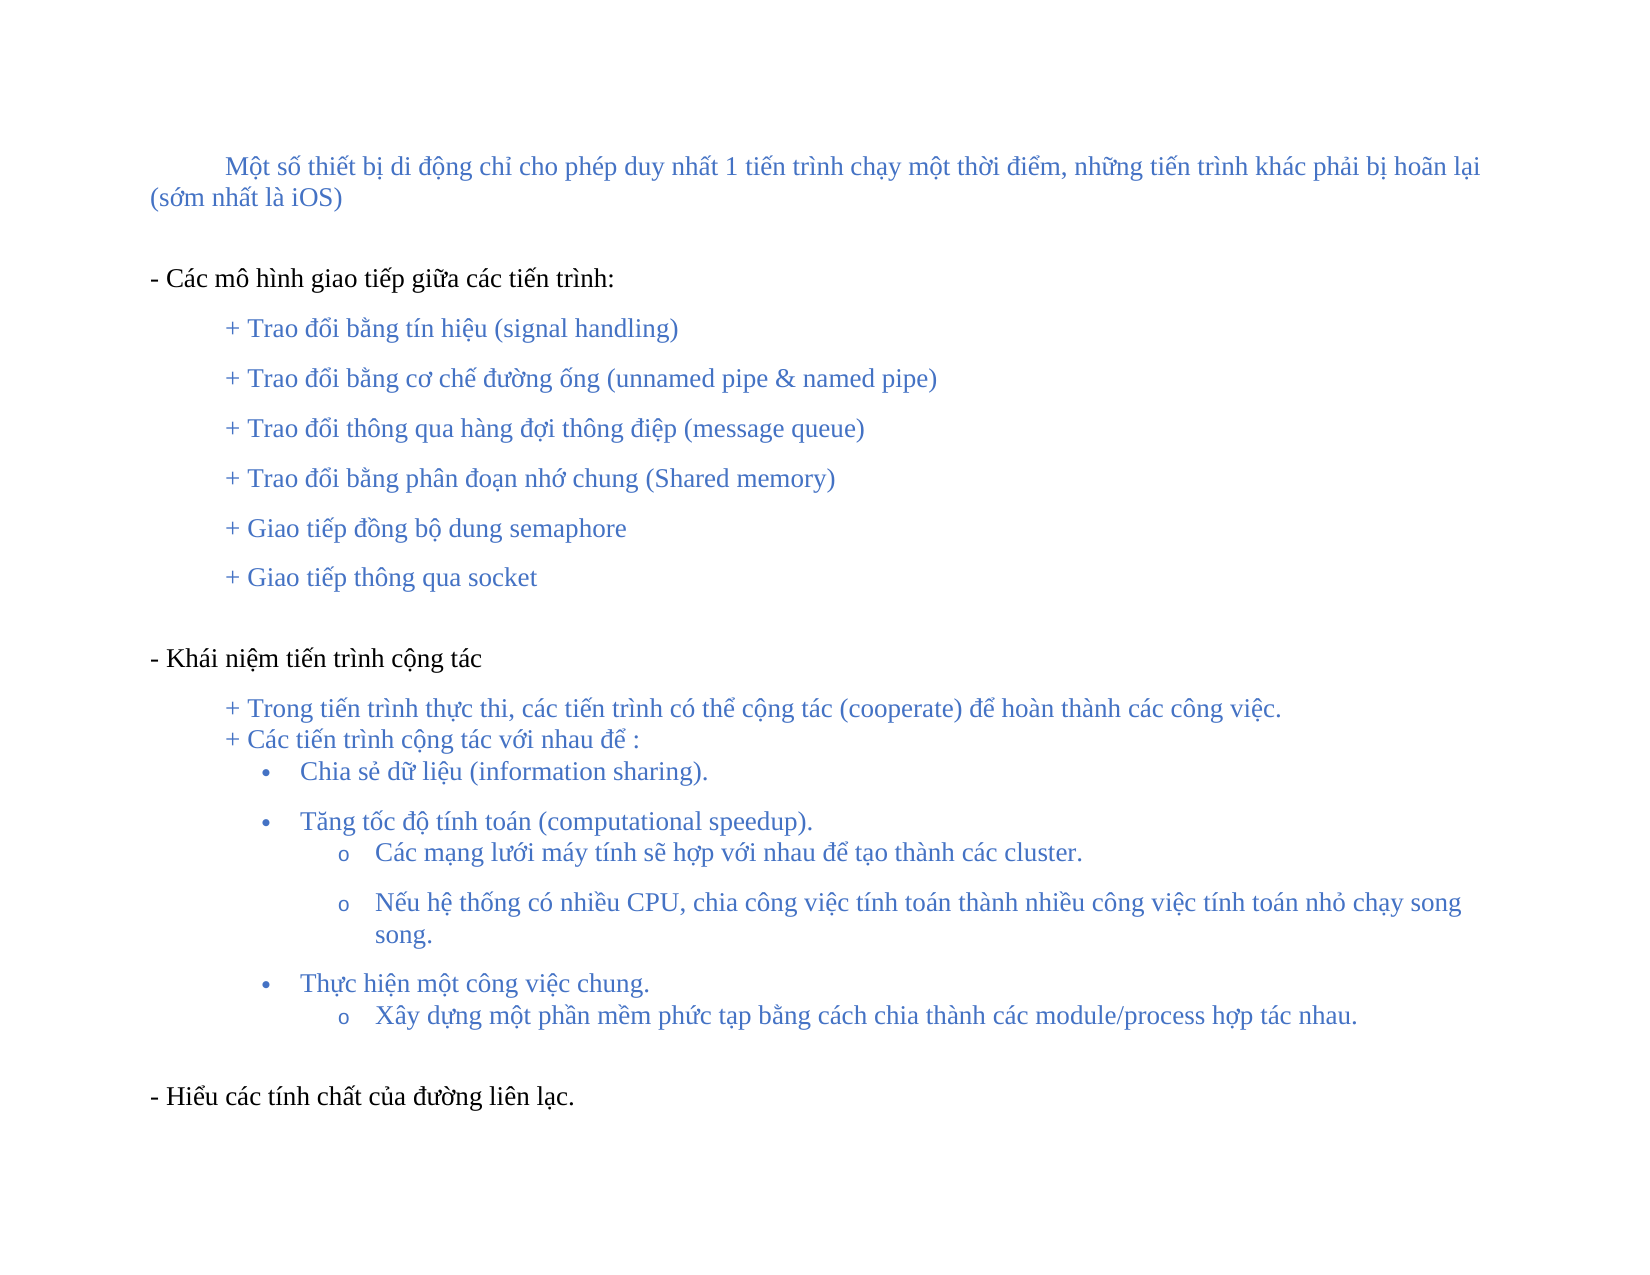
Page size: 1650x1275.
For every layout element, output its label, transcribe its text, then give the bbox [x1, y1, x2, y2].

text - Khái niệm tiến trình cộng tác [150, 611, 1500, 674]
list Thực hiện một công việc chung. [262, 968, 1500, 999]
text + Trao đổi bằng phân đoạn nhớ chung (Shared memory) [150, 462, 1500, 493]
text + Giao tiếp đồng bộ dung semaphore [150, 512, 1500, 543]
text + Các tiến trình cộng tác với nhau để : [150, 724, 1500, 755]
text + Trao đổi thông qua hàng đợi thông điệp (message queue) [150, 412, 1500, 443]
text + Giao tiếp thông qua socket [150, 562, 1500, 593]
text - Hiểu các tính chất của đường liên lạc. [150, 1049, 1500, 1111]
list Chia sẻ dữ liệu (information sharing). [262, 755, 1500, 786]
text - Các mô hình giao tiếp giữa các tiến trình: [150, 231, 1500, 293]
text + Trao đổi bằng cơ chế đường ống (unnamed pipe & named pipe) [150, 362, 1500, 393]
text + Trao đổi bằng tín hiệu (signal handling) [150, 312, 1500, 343]
list Nếu hệ thống có nhiều CPU, chia công việc tính toán thành nhiều công việc tính toán nhỏ chạy song song. [337, 886, 1500, 949]
list Xây dựng một phần mềm phức tạp bằng cách chia thành các module/process hợp tác nhau. [337, 999, 1500, 1030]
text Một số thiết bị di động chỉ cho phép duy nhất 1 tiến trình chạy một thời điểm, những tiến trình khác phải bị hoãn lại (sớm nhất là iOS) [150, 150, 1500, 212]
list Các mạng lưới máy tính sẽ hợp với nhau để tạo thành các cluster. [337, 836, 1500, 867]
text + Trong tiến trình thực thi, các tiến trình có thể cộng tác (cooperate) để hoàn thành các công việc. [150, 692, 1500, 724]
list Tăng tốc độ tính toán (computational speedup). [262, 805, 1500, 836]
